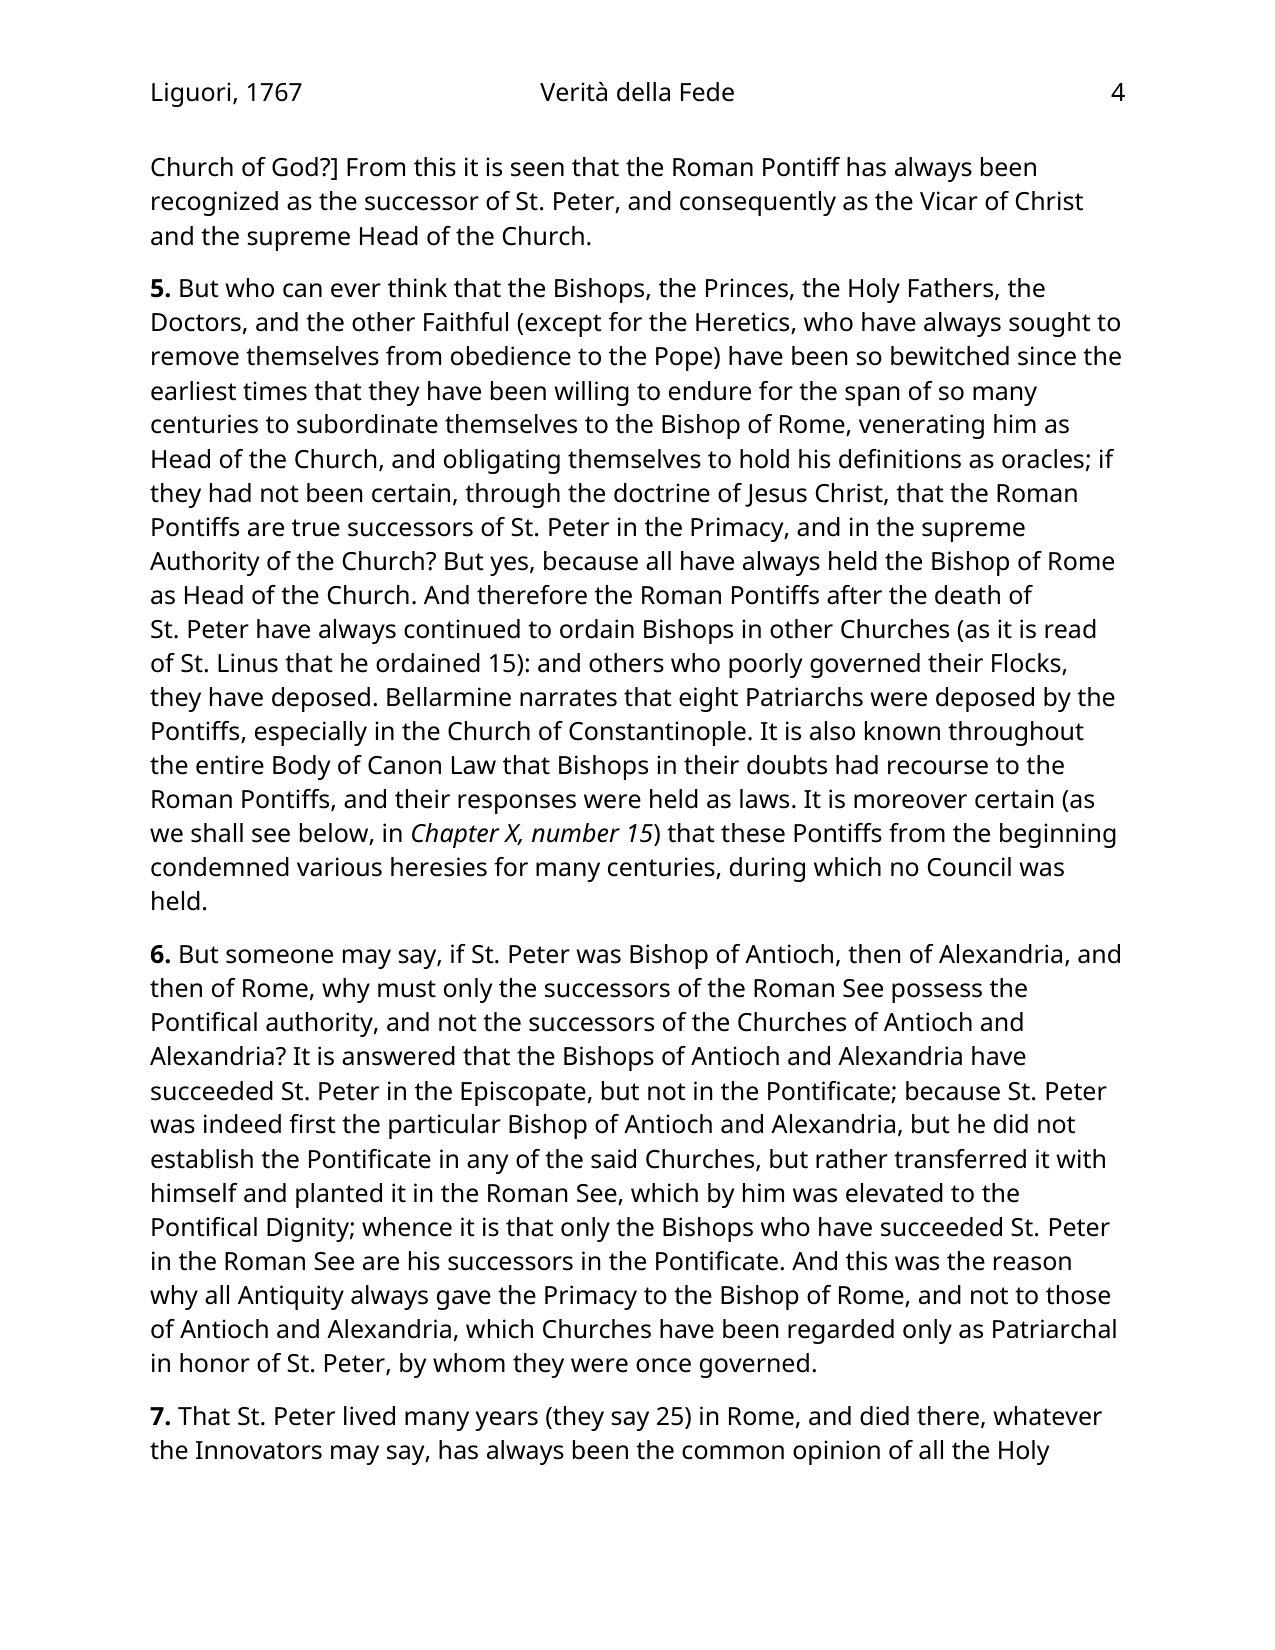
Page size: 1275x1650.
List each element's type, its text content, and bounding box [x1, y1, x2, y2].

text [150, 150, 1125, 252]
text 5. But who can ever think that the Bishops, the Princes, the Holy Fathers, the Doctors, and the other Faithful (except for the Heretics, who have always sought to remove themselves from obedience to the Pope) have been so bewitched since the earliest times that they have been willing to endure for the span of so many centuries to subordinate themselves to the Bishop of Rome, venerating him as Head of the Church, and obligating themselves to hold his definitions as oracles; if they had not been certain, through the doctrine of Jesus Christ, that the Roman Pontiffs are true successors of St. Peter in the Primacy, and in the supreme Authority of the Church? But yes, because all have always held the Bishop of Rome as Head of the Church. And therefore the Roman Pontiffs after the death of St. Peter have always continued to ordain Bishops in other Churches (as it is read of St. Linus that he ordained 15): and others who poorly governed their Flocks, they have deposed. Bellarmine narrates that eight Patriarchs were deposed by the Pontiffs, especially in the Church of Constantinople. It is also known throughout the entire Body of Canon Law that Bishops in their doubts had recourse to the Roman Pontiffs, and their responses were held as laws. It is moreover certain (as we shall see below, in Chapter X, number 15) that these Pontiffs from the beginning condemned various heresies for many centuries, during which no Council was held. [150, 271, 1125, 918]
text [150, 1398, 1125, 1467]
text 6. But someone may say, if St. Peter was Bishop of Antioch, then of Alexandria, and then of Rome, why must only the successors of the Roman See possess the Pontifical authority, and not the successors of the Churches of Antioch and Alexandria? It is answered that the Bishops of Antioch and Alexandria have succeeded St. Peter in the Episcopate, but not in the Pontificate; because St. Peter was indeed first the particular Bishop of Antioch and Alexandria, but he did not establish the Pontificate in any of the said Churches, but rather transferred it with himself and planted it in the Roman See, which by him was elevated to the Pontifical Dignity; whence it is that only the Bishops who have succeeded St. Peter in the Roman See are his successors in the Pontificate. And this was the reason why all Antiquity always gave the Primacy to the Bishop of Rome, and not to those of Antioch and Alexandria, which Churches have been regarded only as Patriarchal in honor of St. Peter, by whom they were once governed. [150, 937, 1125, 1380]
